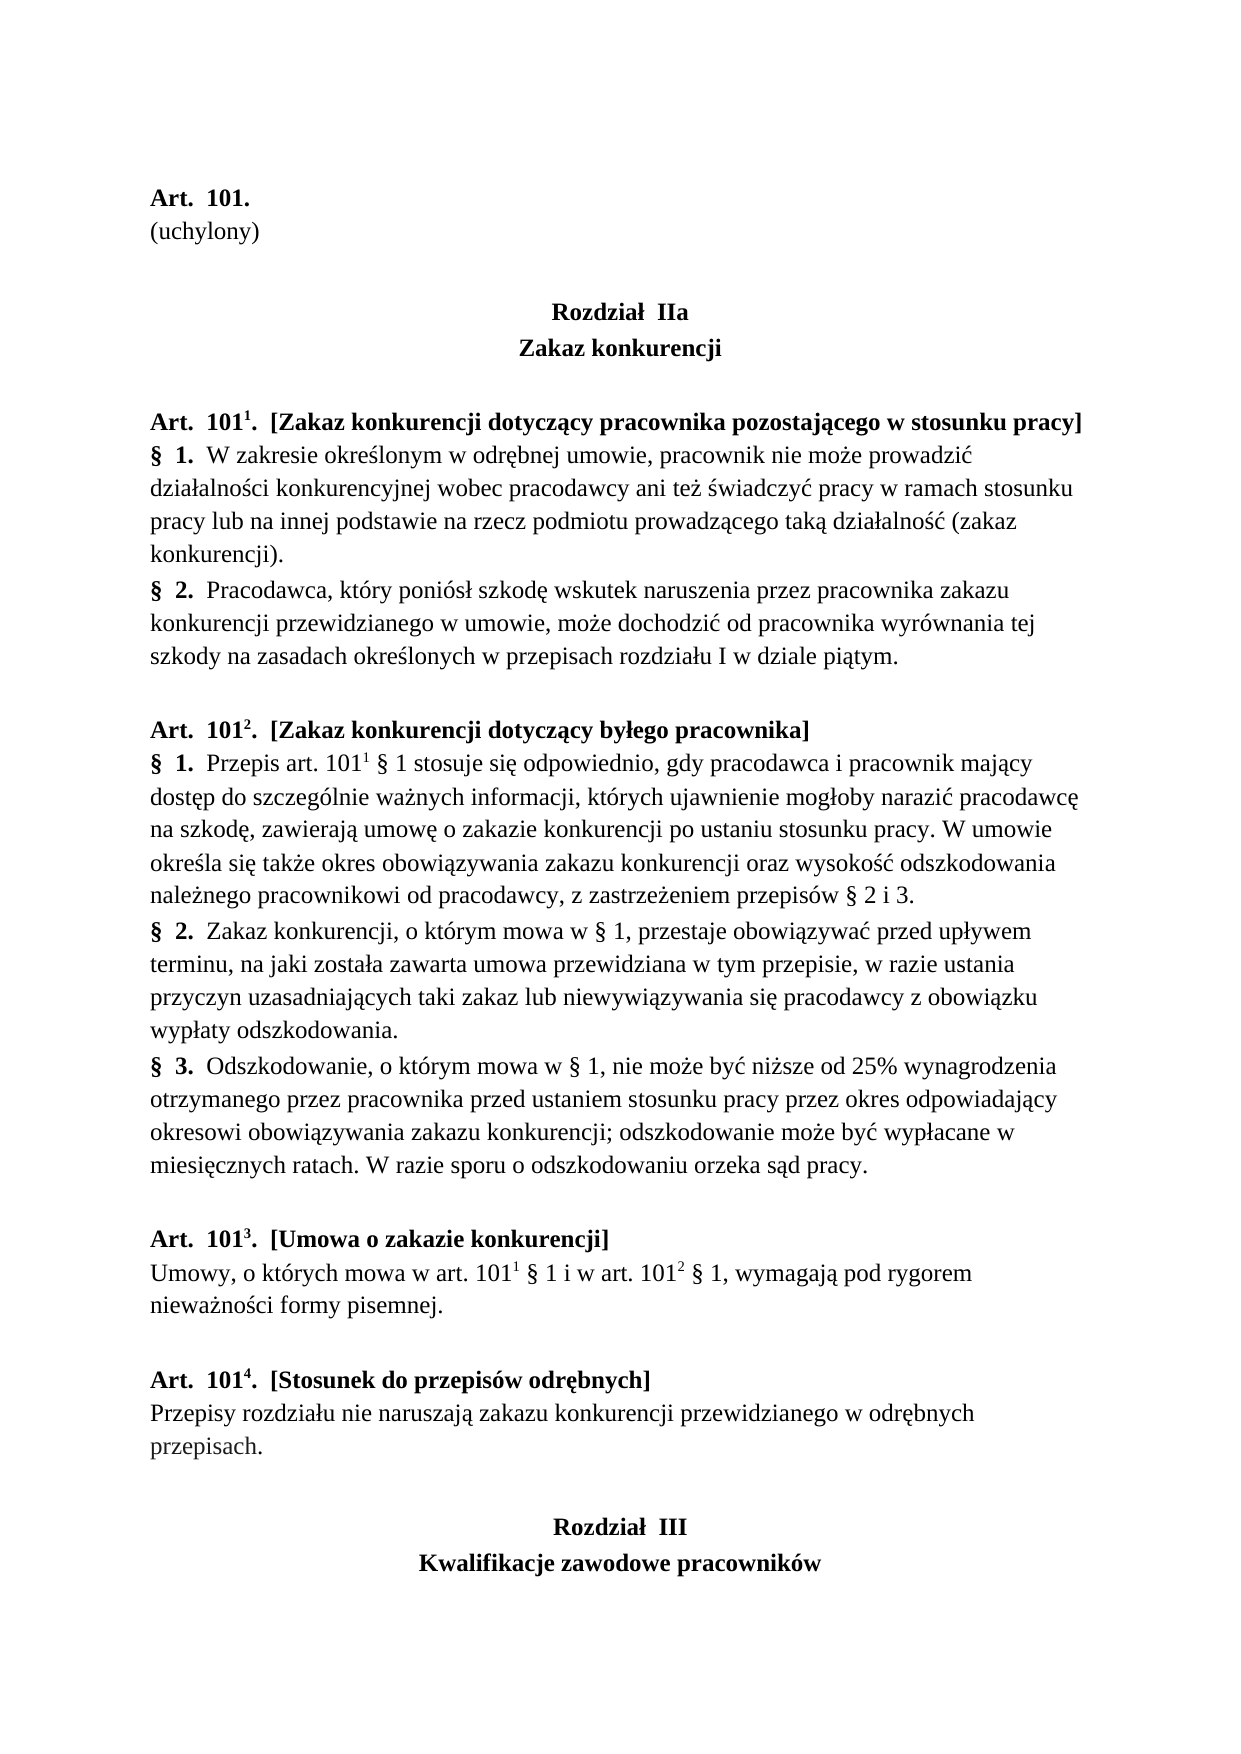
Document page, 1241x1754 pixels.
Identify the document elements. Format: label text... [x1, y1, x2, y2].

text Art. 1013. [Umowa o zakazie konkurencji] [150, 1224, 1090, 1253]
text Zakaz konkurencji [150, 333, 1090, 362]
text Art. 1012. [Zakaz konkurencji dotyczący byłego pracownika] [150, 716, 1090, 744]
text Umowy, o których mowa w art. 1011 § 1 i w art. 1012 § 1, wymagają pod rygorem nieważności formy pisemnej. [150, 1258, 1090, 1319]
text Przepisy rozdziału nie naruszają zakazu konkurencji przewidzianego w odrębnych przepisach. [150, 1398, 1090, 1460]
text § 1. Przepis art. 1011 § 1 stosuje się odpowiednio, gdy pracodawca i pracownik mający dostęp do szczególnie ważnych informacji, których ujawnienie mogłoby narazić pracodawcę na szkodę, zawierają umowę o zakazie konkurencji po ustaniu stosunku pracy. W umowie określa się także okres obowiązywania zakazu konkurencji oraz wysokość odszkodowania należnego pracownikowi od pracodawcy, z zastrzeżeniem przepisów § 2 i 3. [150, 748, 1090, 909]
text Rozdział III [150, 1512, 1090, 1541]
text Art. 1014. [Stosunek do przepisów odrębnych] [150, 1365, 1090, 1394]
text § 3. Odszkodowanie, o którym mowa w § 1, nie może być niższe od 25% wynagrodzenia otrzymanego przez pracownika przed ustaniem stosunku pracy przez okres odpowiadający okresowi obowiązywania zakazu konkurencji; odszkodowanie może być wypłacane w miesięcznych ratach. W razie sporu o odszkodowaniu orzeka sąd pracy. [150, 1051, 1090, 1179]
text § 2. Zakaz konkurencji, o którym mowa w § 1, przestaje obowiązywać przed upływem terminu, na jaki została zawarta umowa przewidziana w tym przepisie, w razie ustania przyczyn uzasadniających taki zakaz lub niewywiązywania się pracodawcy z obowiązku wypłaty odszkodowania. [150, 916, 1090, 1044]
text Rozdział IIa [150, 297, 1090, 326]
text Art. 101. [150, 183, 1090, 212]
text § 1. W zakresie określonym w odrębnej umowie, pracownik nie może prowadzić działalności konkurencyjnej wobec pracodawcy ani też świadczyć pracy w ramach stosunku pracy lub na innej podstawie na rzecz podmiotu prowadzącego taką działalność (zakaz konkurencji). [150, 440, 1090, 568]
text Art. 1011. [Zakaz konkurencji dotyczący pracownika pozostającego w stosunku pracy] [150, 407, 1090, 436]
text Kwalifikacje zawodowe pracowników [150, 1548, 1090, 1577]
text (uchylony) [150, 216, 1090, 245]
text § 2. Pracodawca, który poniósł szkodę wskutek naruszenia przez pracownika zakazu konkurencji przewidzianego w umowie, może dochodzić od pracownika wyrównania tej szkody na zasadach określonych w przepisach rozdziału I w dziale piątym. [150, 575, 1090, 670]
